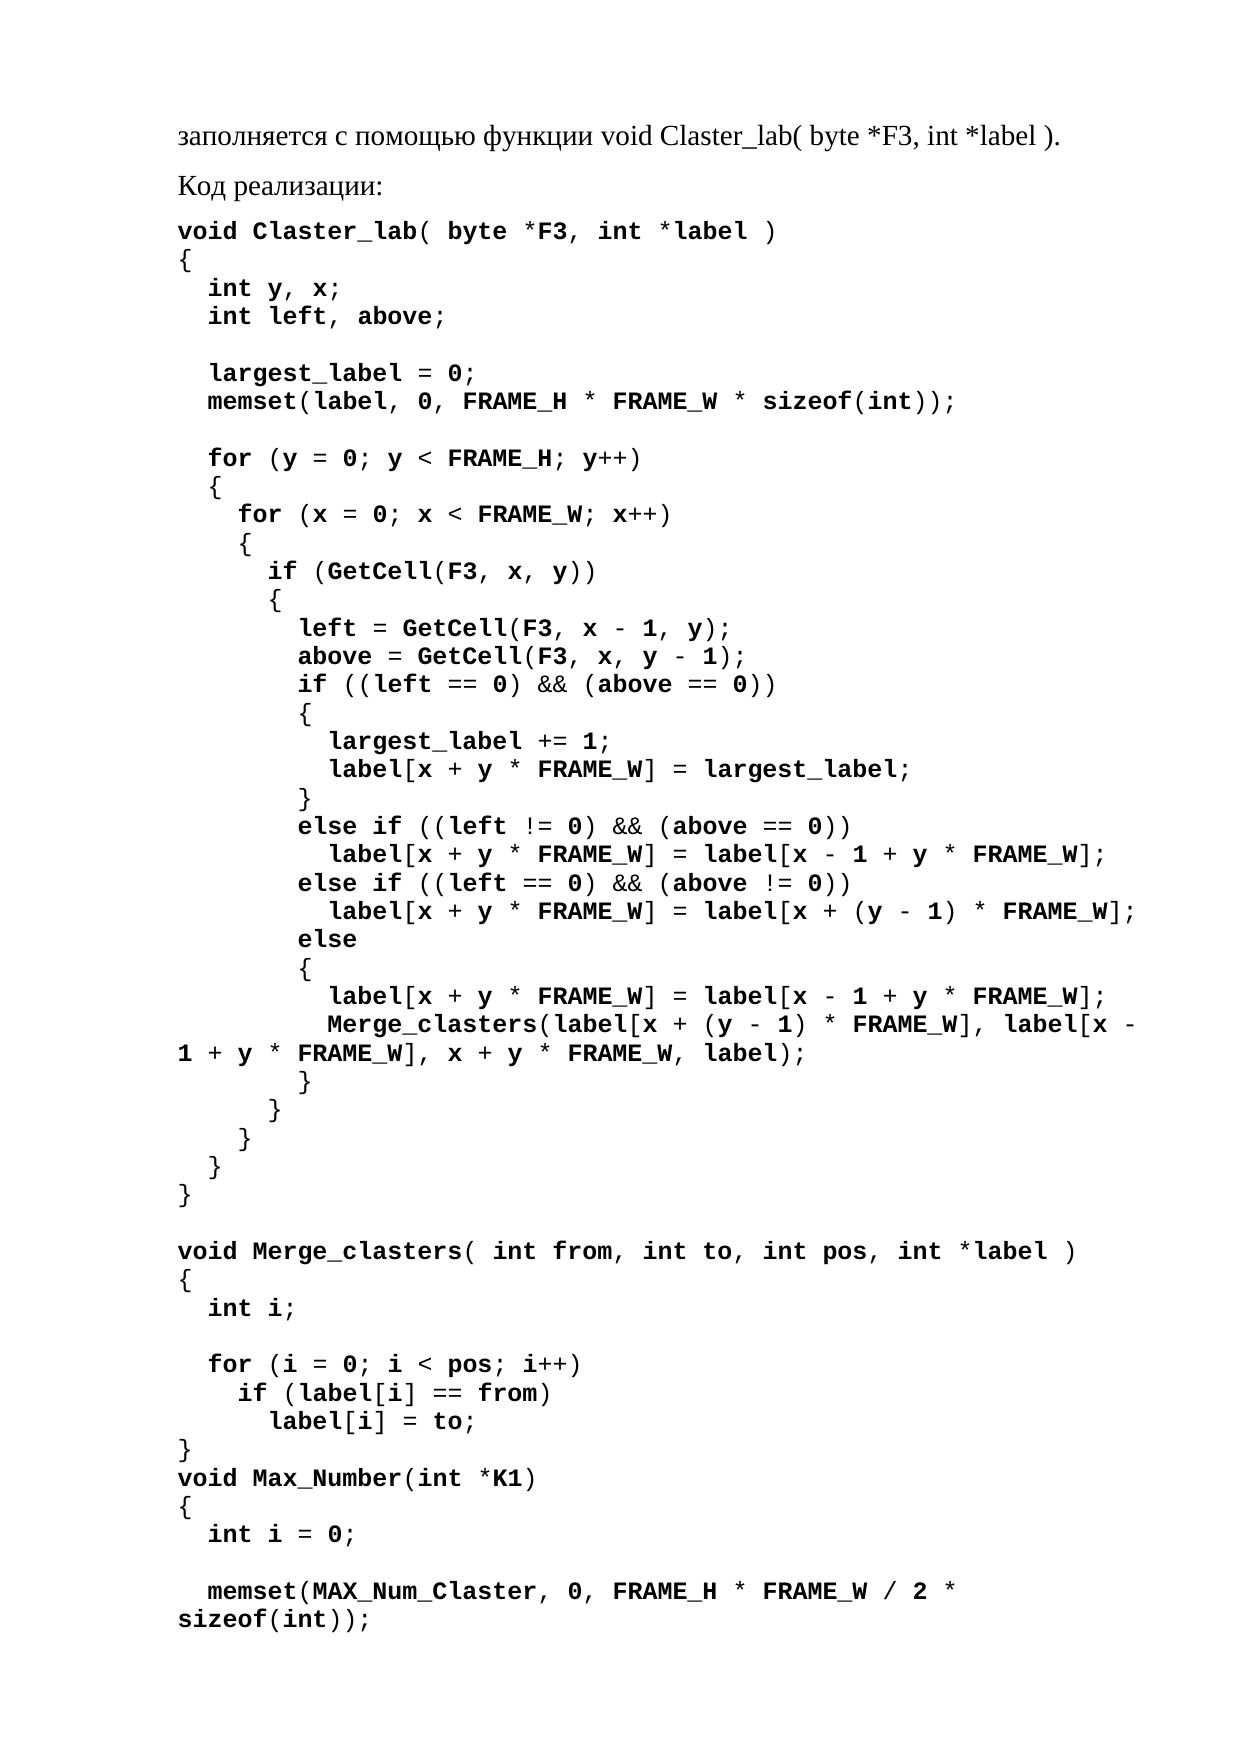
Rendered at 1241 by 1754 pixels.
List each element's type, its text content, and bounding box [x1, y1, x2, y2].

text } [177, 1125, 1152, 1154]
text void Max_Number(int *K1) [177, 1465, 1152, 1494]
text } [177, 1182, 1152, 1210]
text { [177, 700, 1152, 729]
text { [177, 1494, 1152, 1522]
text else if ((left == 0) && (above != 0)) [177, 870, 1152, 899]
text int i = 0; [177, 1522, 1152, 1550]
text { [177, 587, 1152, 615]
text label[x + y * FRAME_W] = label[x - 1 + y * FRAME_W]; [177, 842, 1152, 870]
text label[i] = to; [177, 1409, 1152, 1437]
text label[x + y * FRAME_W] = label[x + (y - 1) * FRAME_W]; [177, 899, 1152, 927]
text int left, above; [177, 304, 1152, 332]
text memset(MAX_Num_Claster, 0, FRAME_H * FRAME_W / 2 * sizeof(int)); [177, 1579, 1152, 1635]
text { [177, 474, 1152, 502]
text int y, x; [177, 275, 1152, 304]
text } [177, 1097, 1152, 1125]
text left = GetCell(F3, x - 1, y); [177, 615, 1152, 644]
text int i; [177, 1295, 1152, 1324]
text label[x + y * FRAME_W] = largest_label; [177, 757, 1152, 785]
text else if ((left != 0) && (above == 0)) [177, 814, 1152, 842]
text { [177, 1267, 1152, 1295]
text if ((left == 0) && (above == 0)) [177, 672, 1152, 700]
text Merge_clasters(label[x + (y - 1) * FRAME_W], label[x - 1 + y * FRAME_W], x + y * FRAME_W, label); [177, 1012, 1152, 1069]
text for (y = 0; y < FRAME_H; y++) [177, 445, 1152, 474]
text for (i = 0; i < pos; i++) [177, 1352, 1152, 1380]
text } [177, 1437, 1152, 1465]
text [177, 118, 1152, 202]
text largest_label += 1; [177, 729, 1152, 757]
text label[x + y * FRAME_W] = label[x - 1 + y * FRAME_W]; [177, 984, 1152, 1012]
text void Claster_lab( byte *F3, int *label ) [177, 219, 1152, 247]
text } [177, 1154, 1152, 1182]
text if (label[i] == from) [177, 1380, 1152, 1409]
text for (x = 0; x < FRAME_W; x++) [177, 502, 1152, 530]
text above = GetCell(F3, x, y - 1); [177, 644, 1152, 672]
text } [177, 785, 1152, 814]
text { [177, 955, 1152, 984]
text else [177, 927, 1152, 955]
text } [177, 1069, 1152, 1097]
text { [177, 247, 1152, 275]
text largest_label = 0; [177, 360, 1152, 389]
text { [177, 530, 1152, 559]
text if (GetCell(F3, x, y)) [177, 559, 1152, 587]
text memset(label, 0, FRAME_H * FRAME_W * sizeof(int)); [177, 389, 1152, 417]
text void Merge_clasters( int from, int to, int pos, int *label ) [177, 1239, 1152, 1267]
